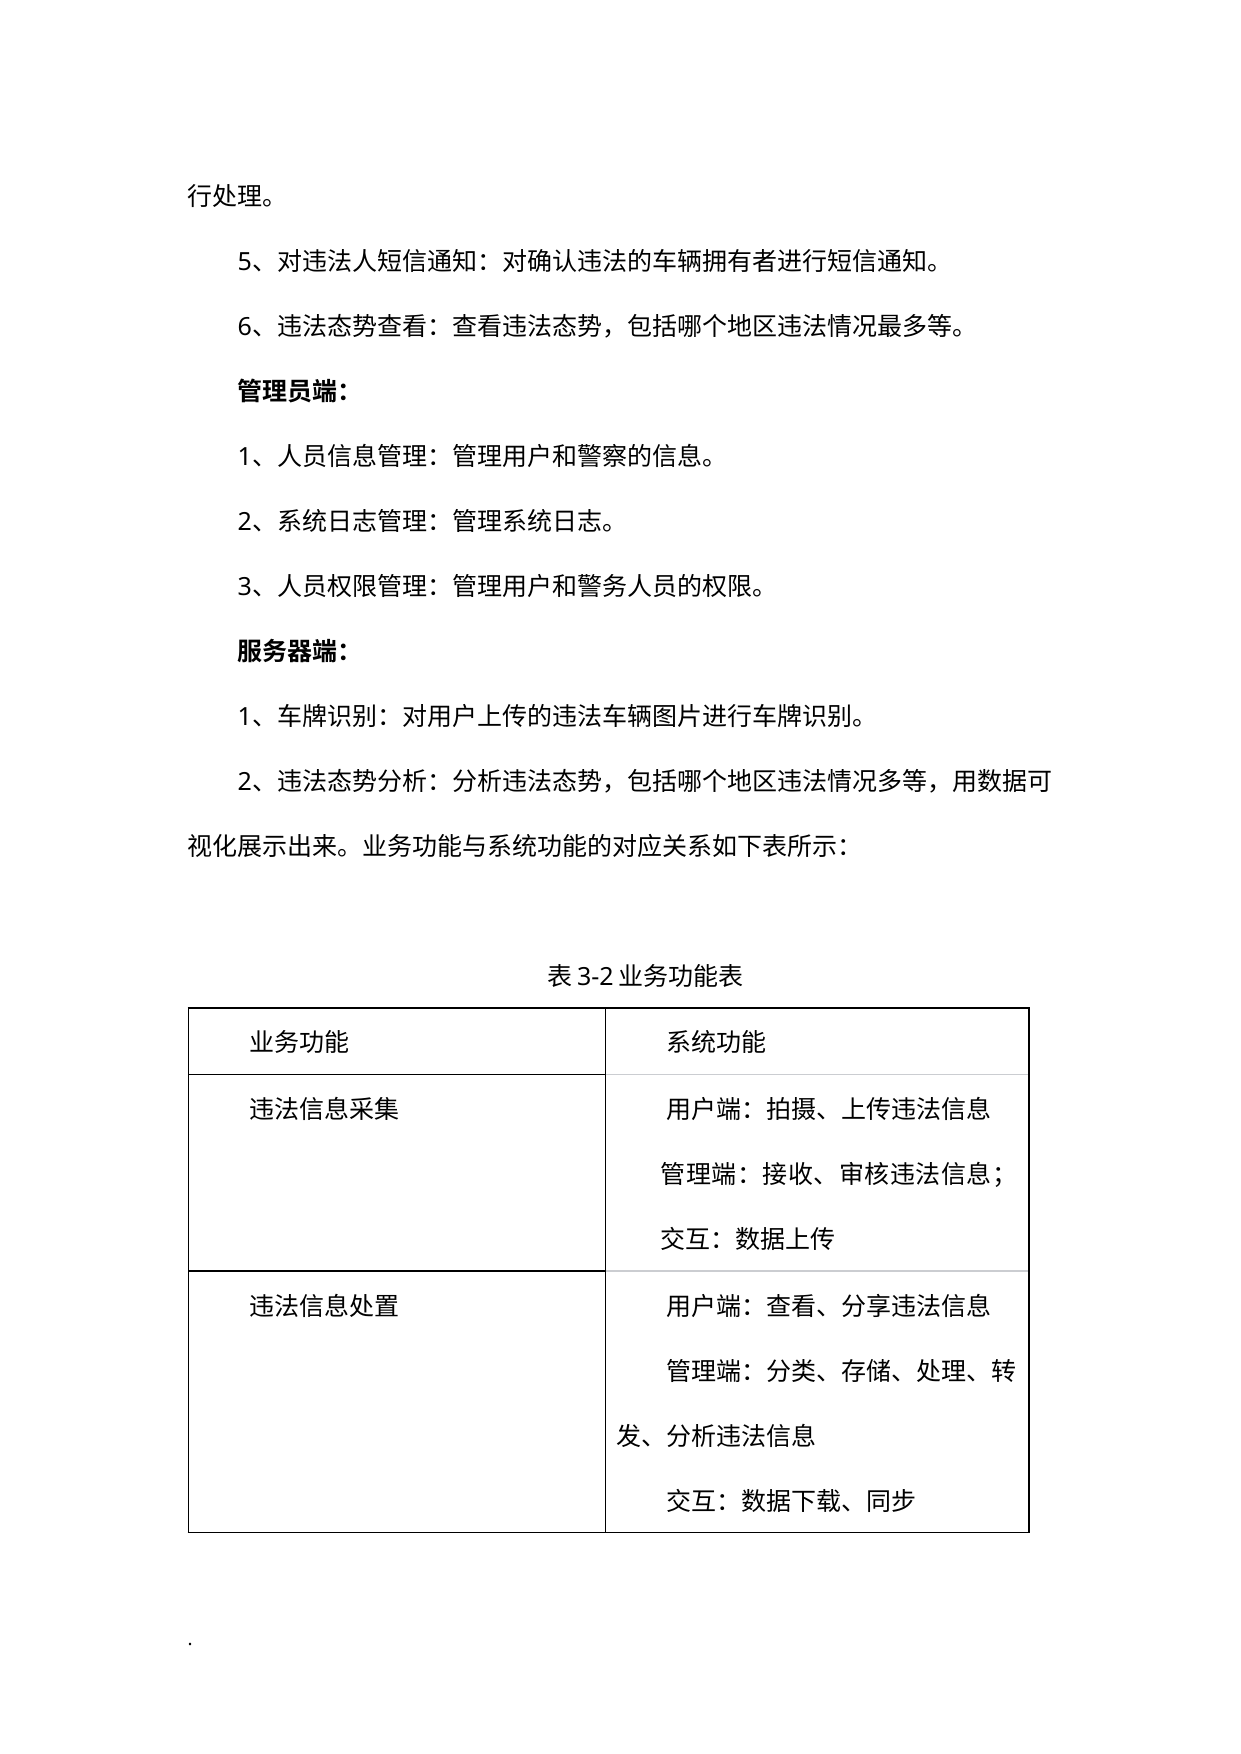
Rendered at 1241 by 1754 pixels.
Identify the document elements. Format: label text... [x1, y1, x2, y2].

text 管理员端： [187, 357, 1053, 422]
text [187, 162, 1053, 227]
text 表3-2业务功能表 [187, 942, 1053, 1007]
table_cell 用户端：拍摄、上传违法信息 管理端：接收、审核违法信息； 交互：数据上传 [606, 1075, 1028, 1270]
text 3、人员权限管理：管理用户和警务人员的权限。 [187, 552, 1053, 617]
text 2、系统日志管理：管理系统日志。 [187, 487, 1053, 552]
text 1、人员信息管理：管理用户和警察的信息。 [187, 422, 1053, 487]
text 2、违法态势分析：分析违法态势，包括哪个地区违法情况多等，用数据可视化展示出来。业务功能与系统功能的对应关系如下表所示： [187, 747, 1053, 877]
table_cell 违法信息采集 [189, 1075, 605, 1270]
table_cell 用户端：查看、分享违法信息 管理端：分类、存储、处理、转发、分析违法信息 交互：数据下载、同步 [606, 1272, 1028, 1532]
table_header 系统功能 [606, 1009, 1028, 1073]
text 服务器端： [187, 617, 1053, 682]
text 5、对违法人短信通知：对确认违法的车辆拥有者进行短信通知。 [187, 227, 1053, 292]
table_cell 违法信息处置 [189, 1272, 605, 1532]
text 1、车牌识别：对用户上传的违法车辆图片进行车牌识别。 [187, 682, 1053, 747]
text 6、违法态势查看：查看违法态势，包括哪个地区违法情况最多等。 [187, 292, 1053, 357]
table_header 业务功能 [189, 1009, 605, 1073]
